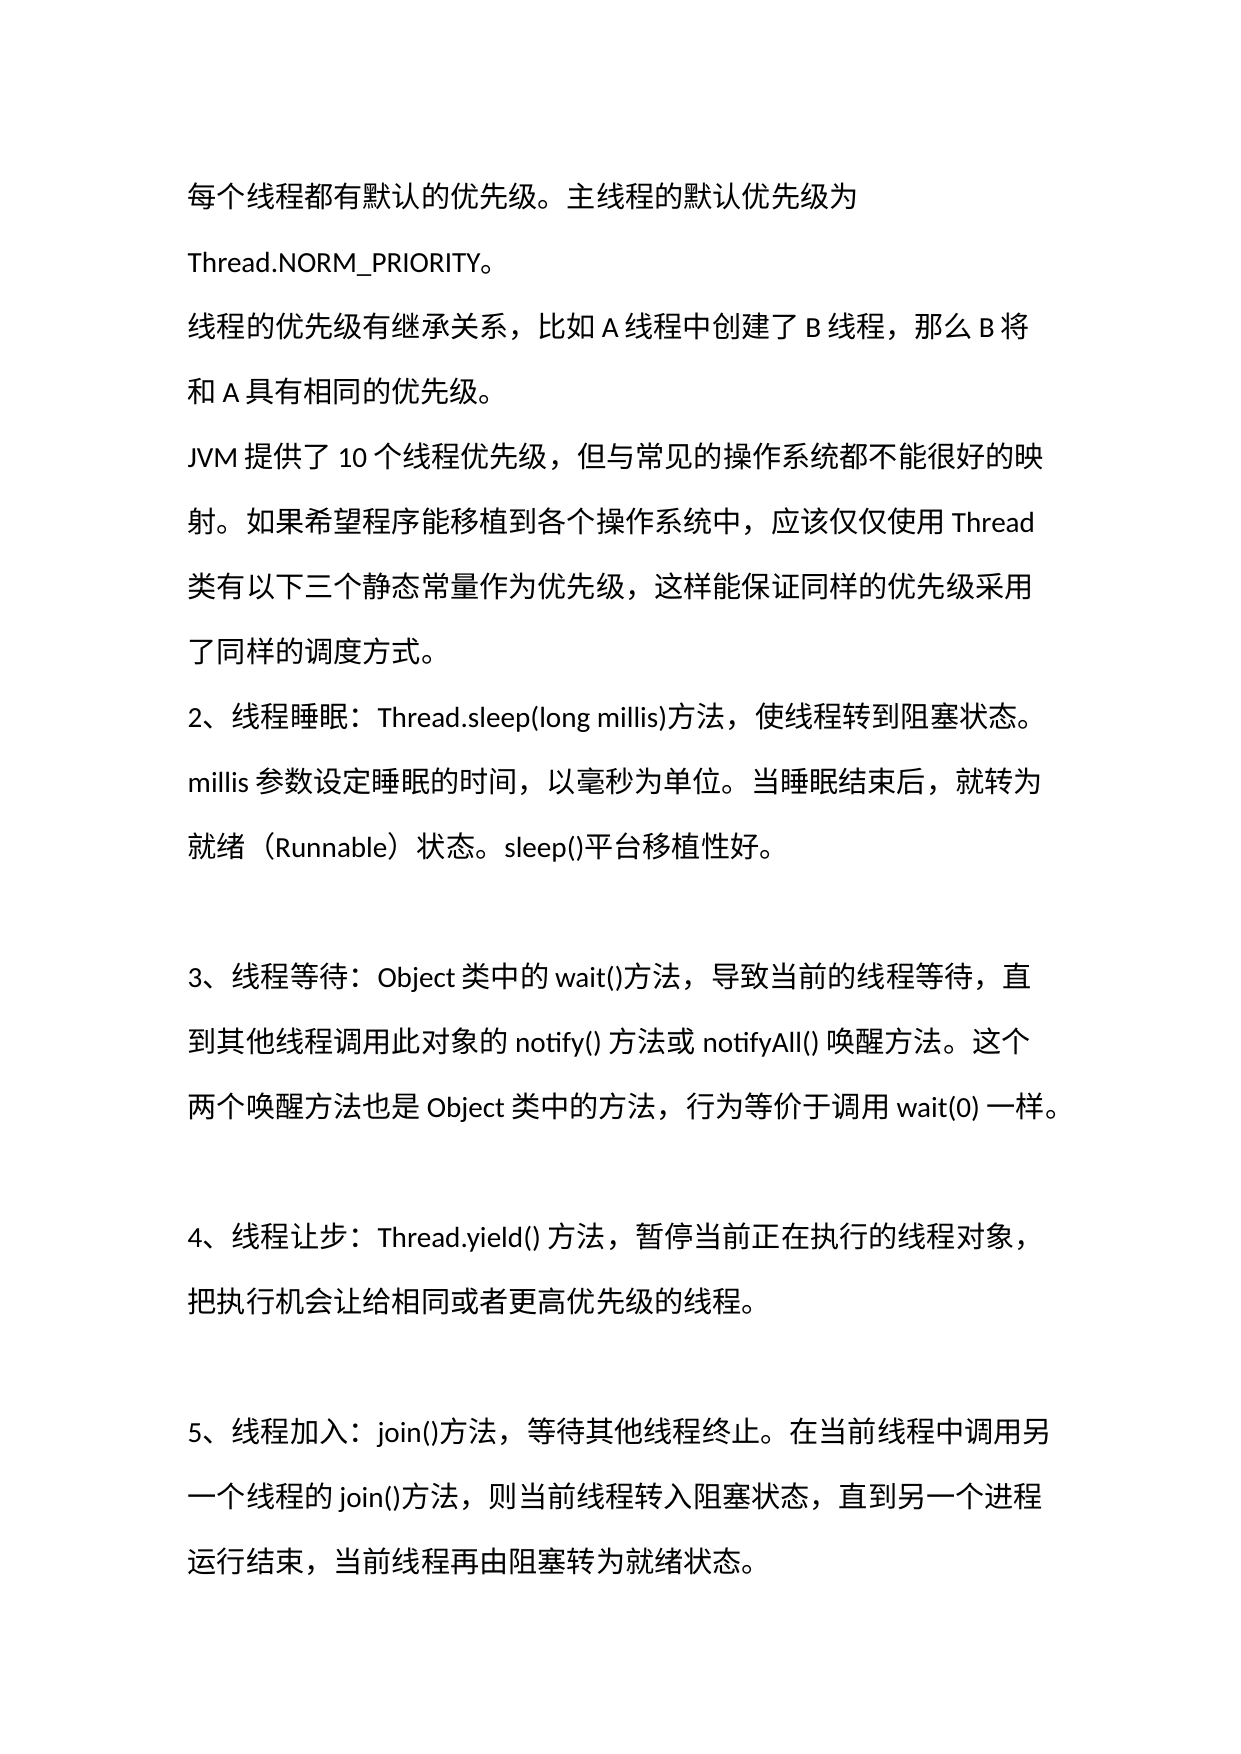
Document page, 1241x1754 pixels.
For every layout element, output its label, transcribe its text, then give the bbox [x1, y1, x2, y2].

text 2、线程睡眠：Thread.sleep(long millis)方法，使线程转到阻塞状态。millis参数设定睡眠的时间，以毫秒为单位。当睡眠结束后，就转为就绪（Runnable）状态。sleep()平台移植性好。 [187, 682, 1053, 877]
text 线程的优先级有继承关系，比如A线程中创建了B线程，那么B将和A具有相同的优先级。 [187, 292, 1053, 422]
text 3、线程等待：Object类中的wait()方法，导致当前的线程等待，直到其他线程调用此对象的 notify() 方法或 notifyAll() 唤醒方法。这个两个唤醒方法也是Object类中的方法，行为等价于调用 wait(0) 一样。 [187, 942, 1053, 1137]
text 5、线程加入：join()方法，等待其他线程终止。在当前线程中调用另一个线程的join()方法，则当前线程转入阻塞状态，直到另一个进程运行结束，当前线程再由阻塞转为就绪状态。 [187, 1397, 1053, 1592]
text 4、线程让步：Thread.yield() 方法，暂停当前正在执行的线程对象，把执行机会让给相同或者更高优先级的线程。 [187, 1202, 1053, 1332]
text 每个线程都有默认的优先级。主线程的默认优先级为Thread.NORM_PRIORITY。 [187, 162, 1053, 292]
text JVM提供了10个线程优先级，但与常见的操作系统都不能很好的映射。如果希望程序能移植到各个操作系统中，应该仅仅使用Thread类有以下三个静态常量作为优先级，这样能保证同样的优先级采用了同样的调度方式。 [187, 422, 1053, 682]
